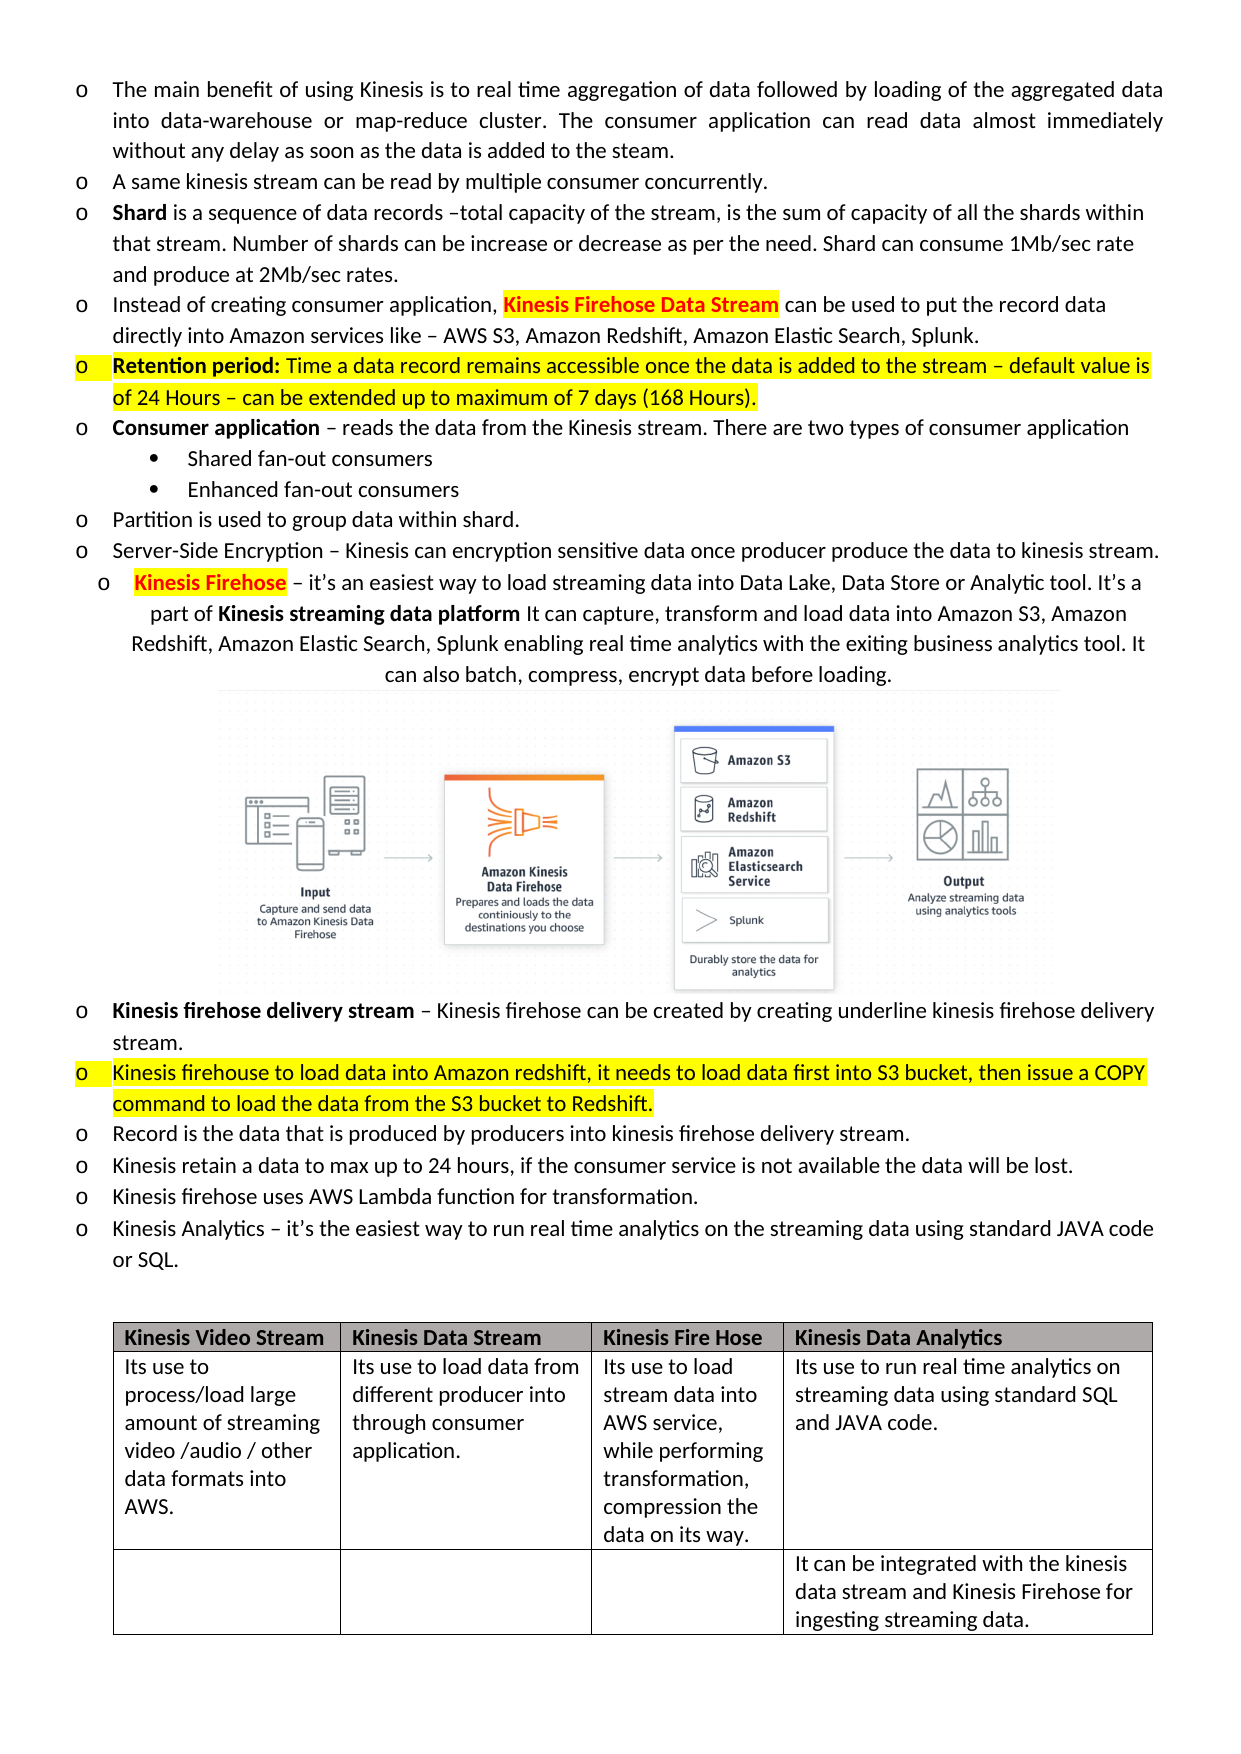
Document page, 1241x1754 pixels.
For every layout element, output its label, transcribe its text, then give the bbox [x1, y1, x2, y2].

picture [217, 690, 1061, 994]
list Instead of creating consumer application, Kinesis Firehose Data Stream can be used to put the record data directly into Amazon services like – AWS S3, Amazon Redshift, Amazon Elastic Search, Splunk. [75, 290, 1165, 349]
list Server-Side Encryption – Kinesis can encryption sensitive data once producer produce the data to kinesis stream. [75, 536, 1165, 566]
table_cell [114, 1550, 340, 1633]
list Kinesis retain a data to max up to 24 hours, if the consumer service is not available the data will be lost. [75, 1151, 1165, 1180]
list Kinesis Analytics – it’s the easiest way to run real time analytics on the streaming data using standard JAVA code or SQL. [75, 1214, 1165, 1273]
table_cell Its use to process/load large amount of streaming video /audio / other data formats into AWS. [114, 1352, 340, 1548]
list A same kinesis stream can be read by multiple consumer concurrently. [75, 167, 1165, 196]
table_header Kinesis Fire Hose [592, 1323, 783, 1351]
table_header Kinesis Data Stream [341, 1323, 591, 1351]
table_cell [341, 1550, 591, 1633]
table_cell It can be integrated with the kinesis data stream and Kinesis Firehose for ingesting streaming data. [784, 1550, 1152, 1633]
list Kinesis firehose uses AWS Lambda function for transformation. [75, 1182, 1165, 1211]
list Enhanced fan-out consumers [150, 475, 1165, 503]
list Kinesis firehouse to load data into Amazon redshift, it needs to load data first into S3 bucket, then issue a COPY command to load the data from the S3 bucket to Redshift. [75, 1058, 1165, 1117]
table_cell Its use to run real time analytics on streaming data using standard SQL and JAVA code. [784, 1352, 1152, 1548]
list Shard is a sequence of data records –total capacity of the stream, is the sum of capacity of all the shards within that stream. Number of shards can be increase or decrease as per the need. Shard can consume 1Mb/sec rate and produce at 2Mb/sec rates. [75, 198, 1165, 288]
list The main benefit of using Kinesis is to real time aggregation of data followed by loading of the aggregated data into data-warehouse or map-reduce cluster. The consumer application can read data almost immediately without any delay as soon as the data is added to the steam. [75, 75, 1165, 164]
list Consumer application – reads the data from the Kinesis stream. There are two types of consumer application [75, 413, 1165, 442]
table_header Kinesis Video Stream [114, 1323, 340, 1351]
list Record is the data that is produced by producers into kinesis firehose delivery stream. [75, 1119, 1165, 1148]
table_cell Its use to load stream data into AWS service, while performing transformation, compression the data on its way. [592, 1352, 783, 1548]
list Kinesis firehose delivery stream – Kinesis firehose can be created by creating underline kinesis firehose delivery stream. [75, 996, 1165, 1056]
table_cell Its use to load data from different producer into through consumer application. [341, 1352, 591, 1548]
table_header Kinesis Data Analytics [784, 1323, 1152, 1351]
list Retention period: Time a data record remains accessible once the data is added to the stream – default value is of 24 Hours – can be extended up to maximum of 7 days (168 Hours). [75, 352, 1165, 411]
list Partition is used to group data within shard. [75, 505, 1165, 534]
table_cell [592, 1550, 783, 1633]
list Shared fan-out consumers [150, 444, 1165, 473]
